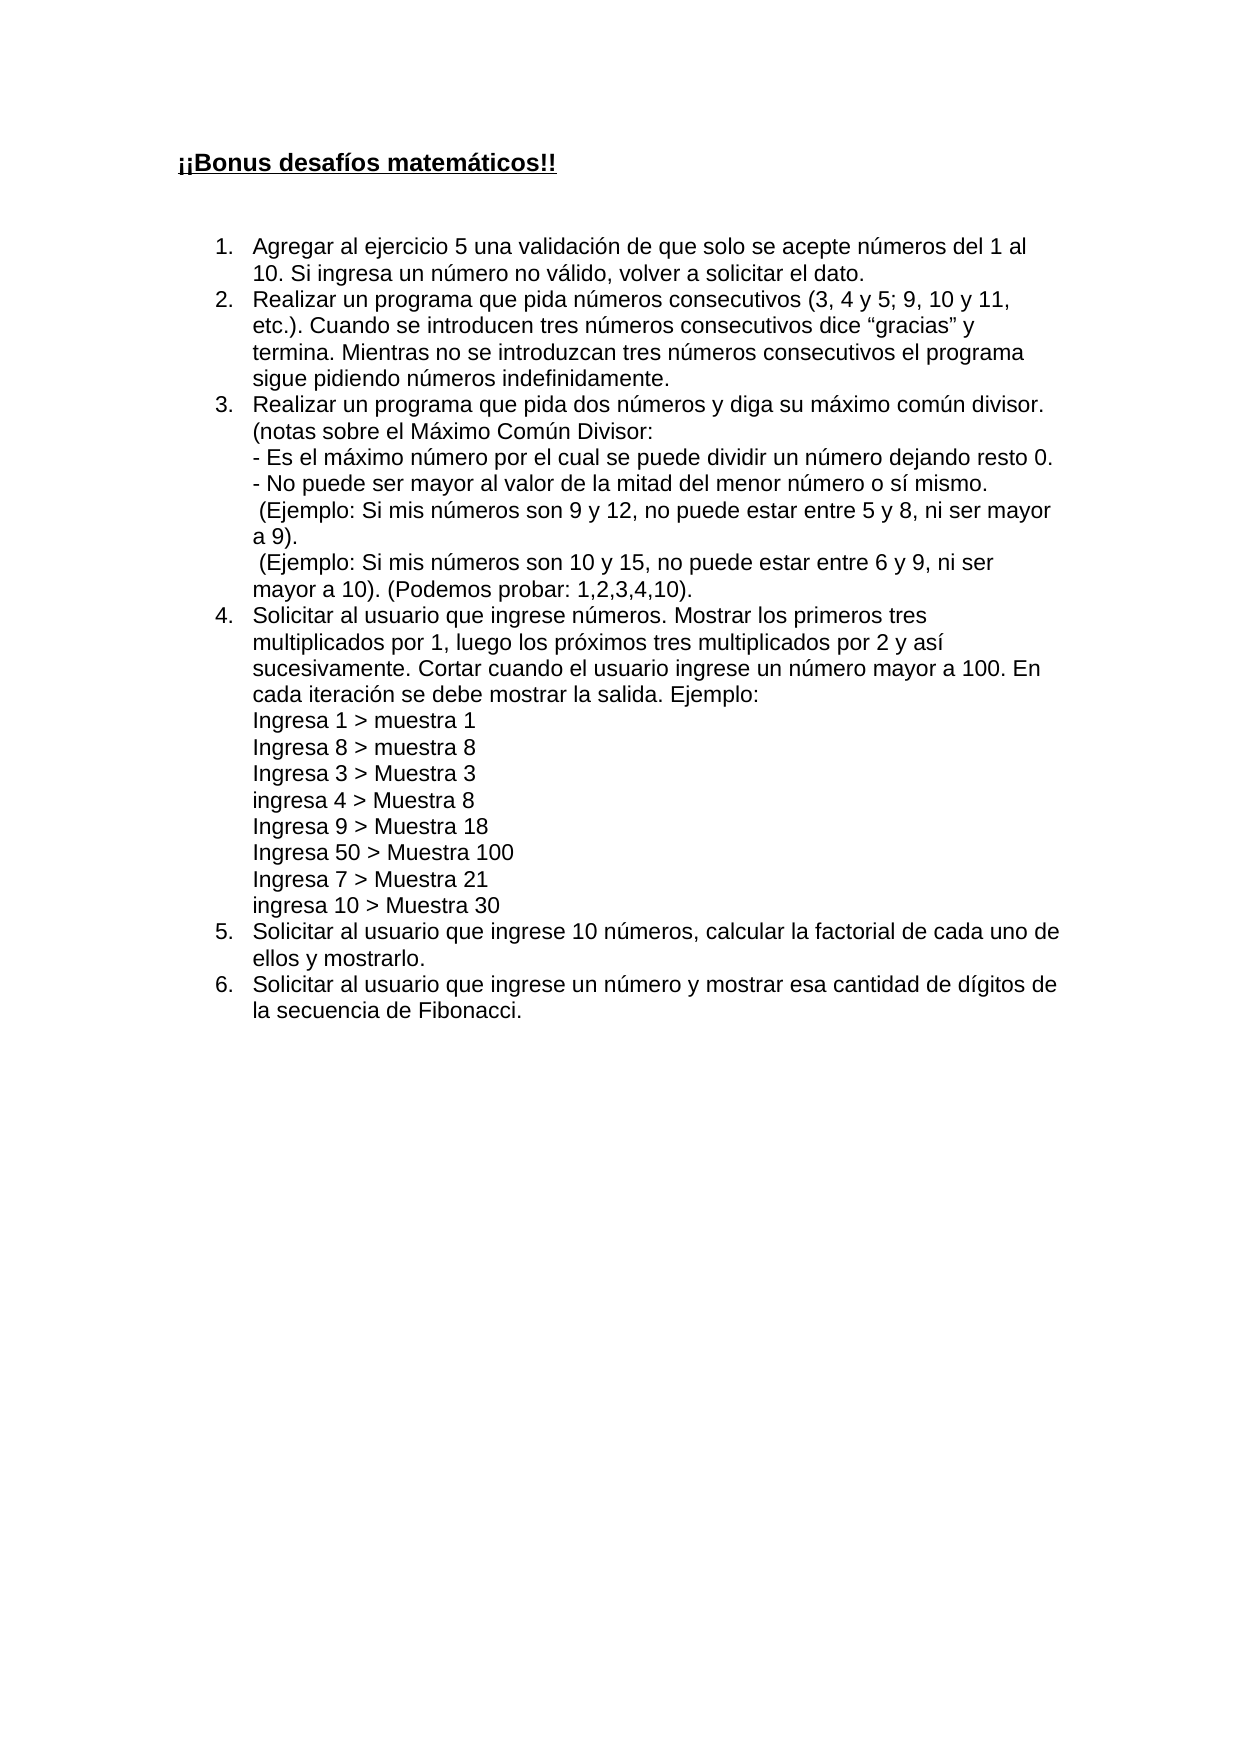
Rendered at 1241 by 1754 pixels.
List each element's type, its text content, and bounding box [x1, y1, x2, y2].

text ¡¡Bonus desafíos matemáticos!! [177, 148, 1063, 176]
list Agregar al ejercicio 5 una validación de que solo se acepte números del 1 al 10. Si ingresa un número no válido, volver a solicitar el dato. [215, 233, 1063, 286]
list Realizar un programa que pida dos números y diga su máximo común divisor. (notas sobre el Máximo Común Divisor: - Es el máximo número por el cual se puede dividir un número dejando resto 0. - No puede ser mayor al valor de la mitad del menor número o sí mismo. (Ejemplo: Si mis números son 9 y 12, no puede estar entre 5 y 8, ni ser mayor a 9). (Ejemplo: Si mis números son 10 y 15, no puede estar entre 6 y 9, ni ser mayor a 10). (Podemos probar: 1,2,3,4,10). [215, 391, 1063, 602]
list Solicitar al usuario que ingrese 10 números, calcular la factorial de cada uno de ellos y mostrarlo. [215, 918, 1063, 971]
list Solicitar al usuario que ingrese números. Mostrar los primeros tres multiplicados por 1, luego los próximos tres multiplicados por 2 y así sucesivamente. Cortar cuando el usuario ingrese un número mayor a 100. En cada iteración se debe mostrar la salida. Ejemplo: Ingresa 1 > muestra 1 Ingresa 8 > muestra 8 Ingresa 3 > Muestra 3 ingresa 4 > Muestra 8 Ingresa 9 > Muestra 18 Ingresa 50 > Muestra 100 Ingresa 7 > Muestra 21 ingresa 10 > Muestra 30 [215, 602, 1063, 918]
list Realizar un programa que pida números consecutivos (3, 4 y 5; 9, 10 y 11, etc.). Cuando se introducen tres números consecutivos dice “gracias” y termina. Mientras no se introduzcan tres números consecutivos el programa sigue pidiendo números indefinidamente. [215, 286, 1063, 391]
list Solicitar al usuario que ingrese un número y mostrar esa cantidad de dígitos de la secuencia de Fibonacci. [215, 971, 1063, 1024]
